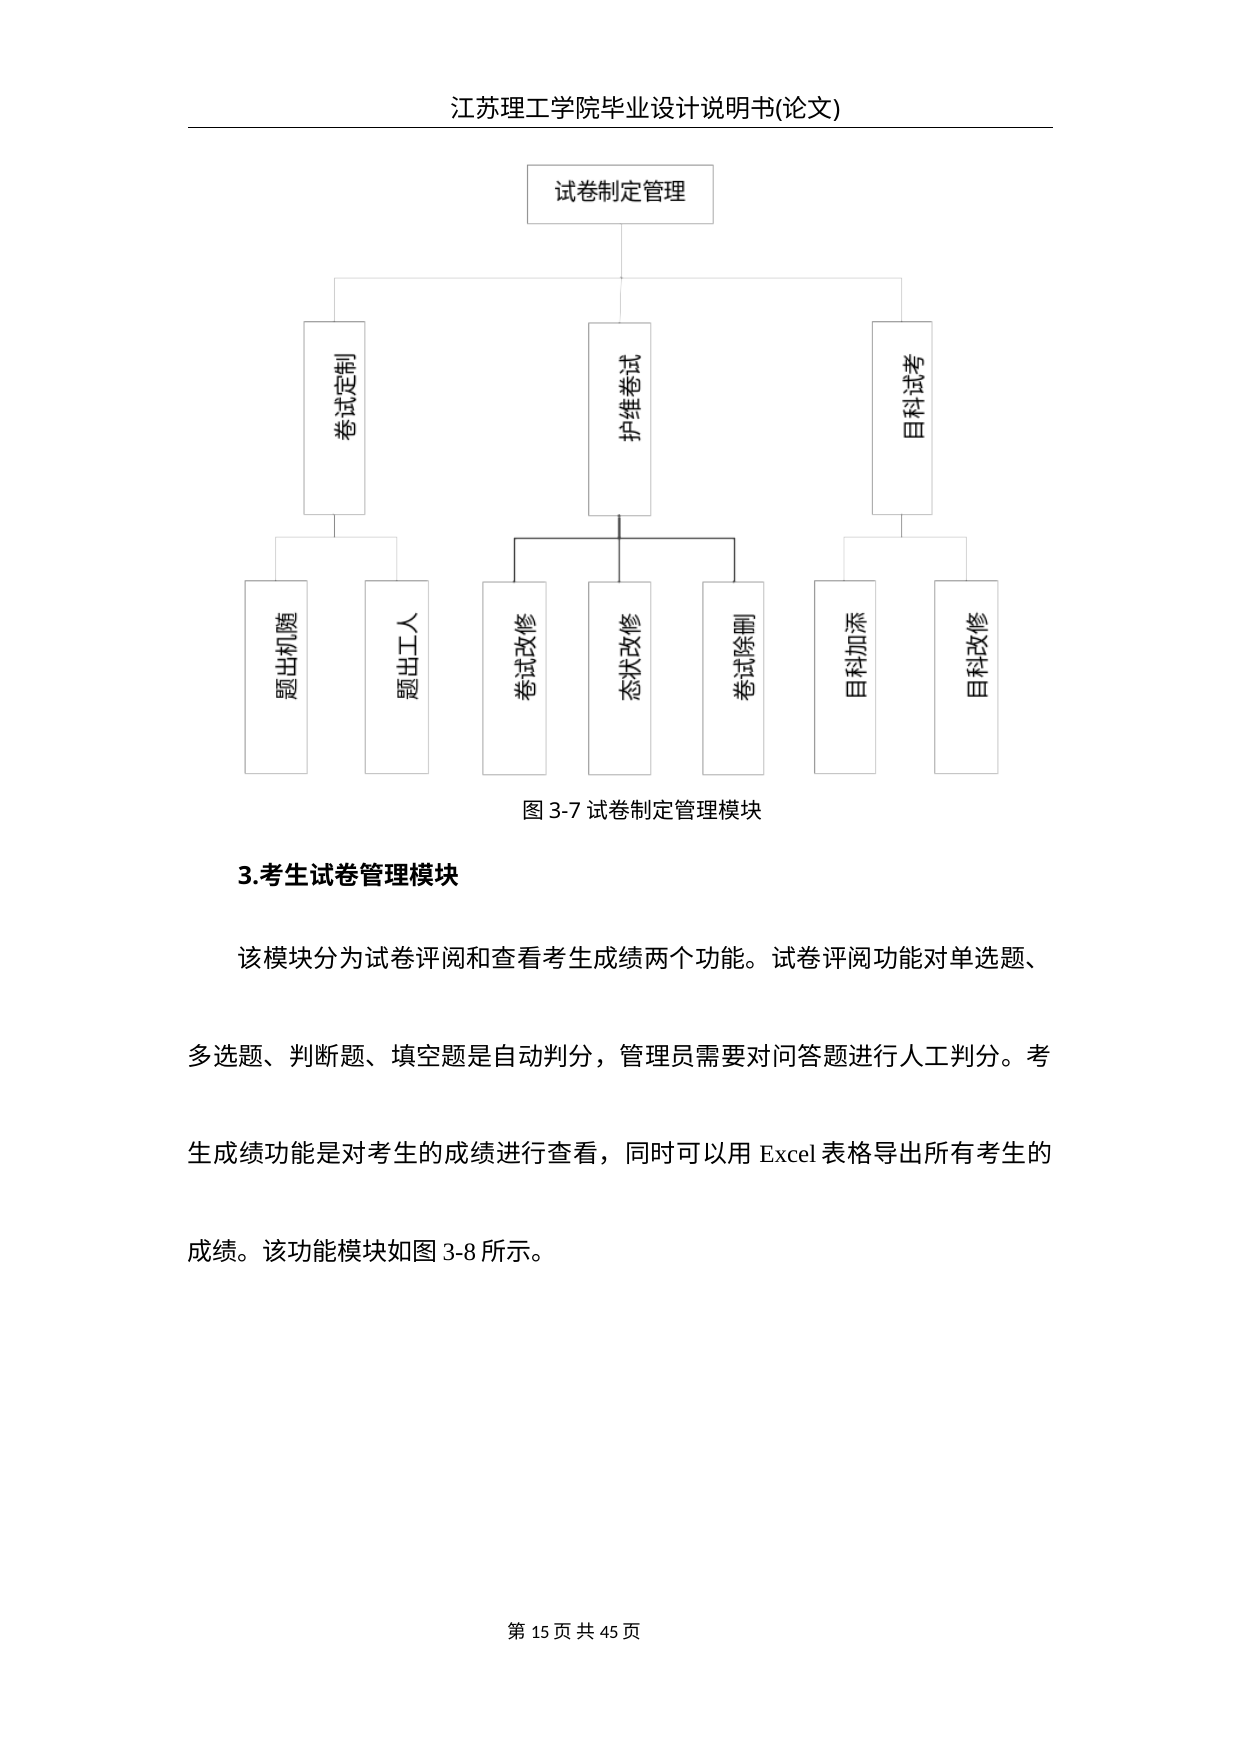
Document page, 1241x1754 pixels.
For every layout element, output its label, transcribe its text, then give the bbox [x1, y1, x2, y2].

text 图3-7 试卷制定管理模块 [187, 793, 1053, 825]
text 3.考生试卷管理模块 [187, 841, 1053, 906]
text 该模块分为试卷评阅和查看考生成绩两个功能。试卷评阅功能对单选题、多选题、判断题、填空题是自动判分，管理员需要对问答题进行人工判分。考生成绩功能是对考生的成绩进行查看，同时可以用Excel表格导出所有考生的成绩。该功能模块如图3-8所示。 [187, 924, 1053, 1282]
